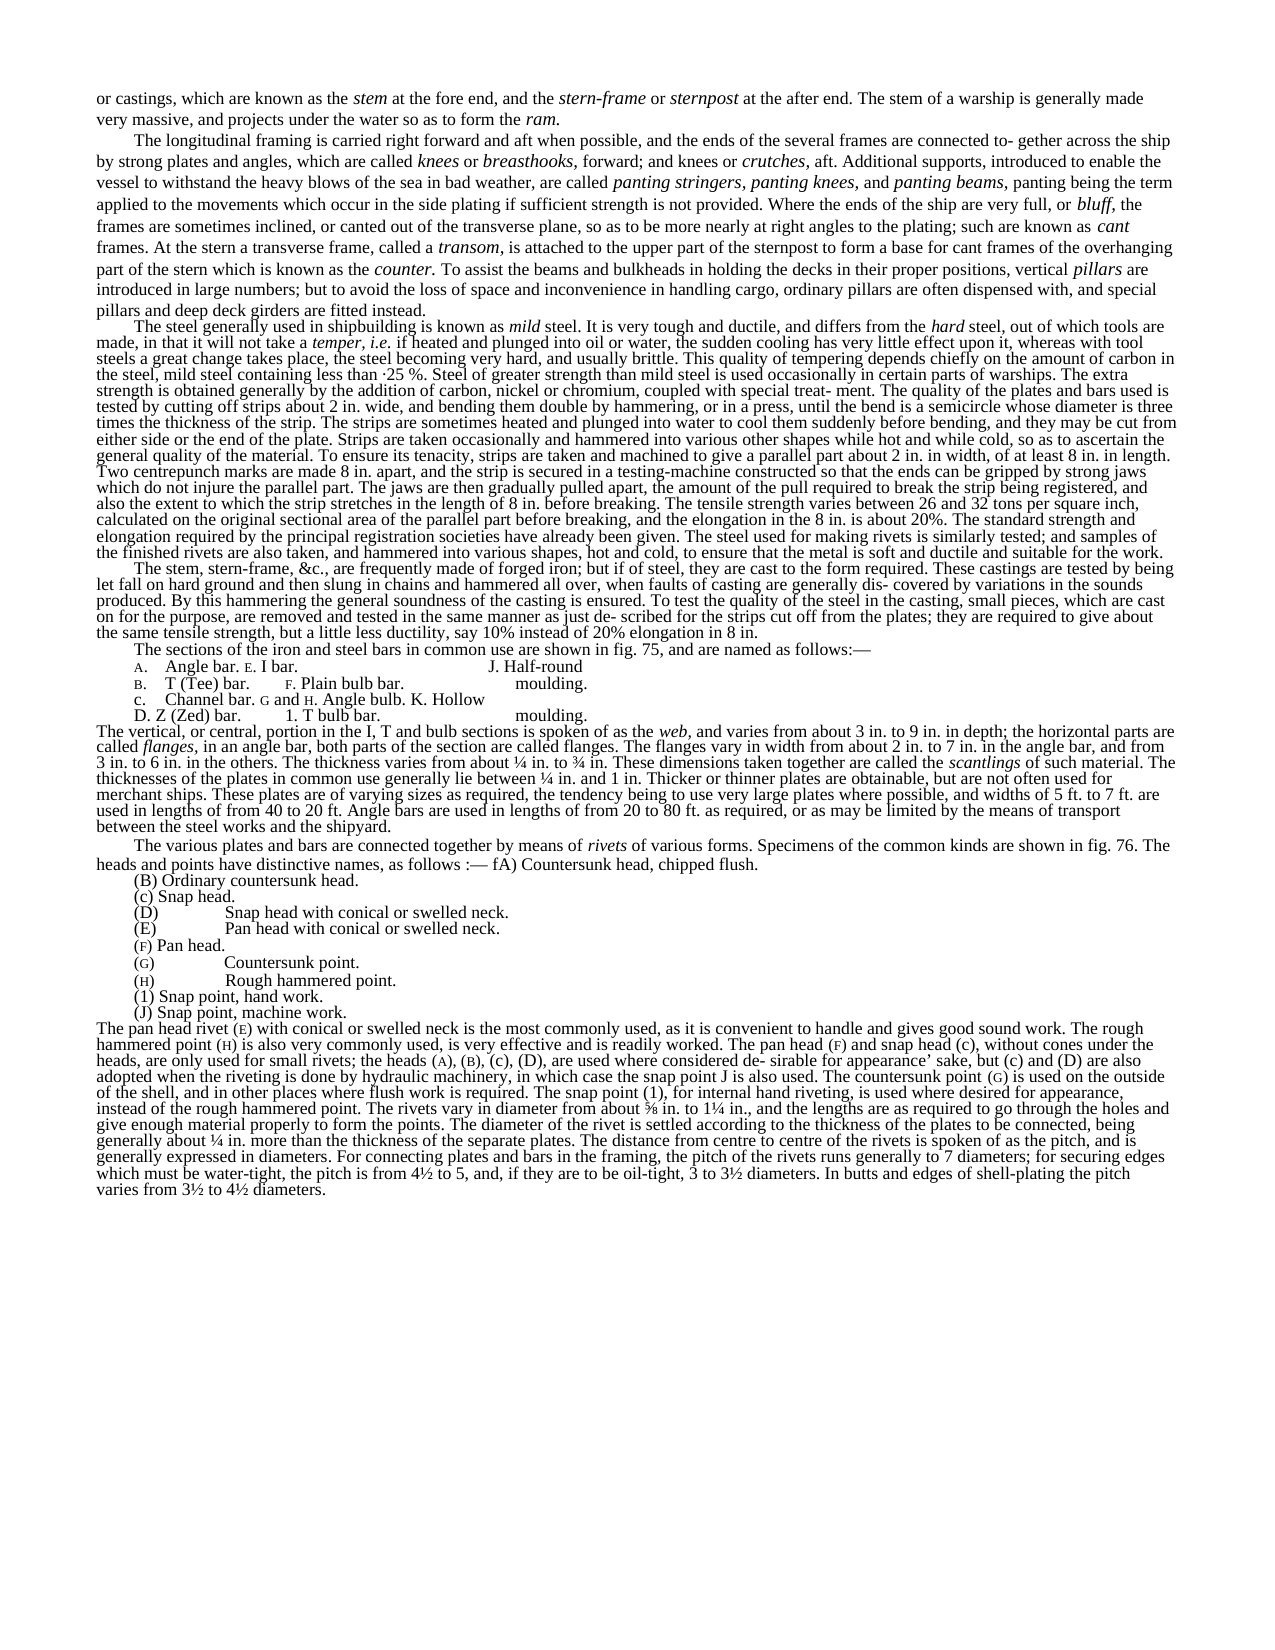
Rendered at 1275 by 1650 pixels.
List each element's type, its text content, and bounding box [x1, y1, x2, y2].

text c. Channel bar. g and h. Angle bulb. K. Hollow [96, 693, 1178, 709]
text The stem, stern-frame, &c., are frequently made of forged iron; but if of steel, they are cast to the form required. These castings are tested by being let fall on hard ground and then slung in chains and hammered all over, when faults of casting are generally dis- covered by variations in the sounds produced. By this hammering the general soundness of the casting is ensured. To test the quality of the steel in the casting, small pieces, which are cast on for the purpose, are removed and tested in the same manner as just de- scribed for the strips cut off from the plates; they are required to give about the same tensile strength, but a little less ductility, say 10% instead of 20% elongation in 8 in. [96, 562, 1178, 642]
text (h) Rough hammered point. [96, 972, 1178, 989]
text (f) Pan head. [96, 938, 1178, 955]
text (J) Snap point, machine work. [96, 1005, 1178, 1021]
text The sections of the iron and steel bars in common use are shown in fig. 75, and are named as follows:— [96, 642, 1178, 659]
text The vertical, or central, portion in the I, T and bulb sections is spoken of as the web, and varies from about 3 in. to 9 in. in depth; the horizontal parts are called flanges, in an angle bar, both parts of the section are called flanges. The flanges vary in width from about 2 in. to 7 in. in the angle bar, and from 3 in. to 6 in. in the others. The thickness varies from about ¼ in. to ¾ in. These dimensions taken together are called the scantlings of such material. The thicknesses of the plates in common use generally lie between ¼ in. and 1 in. Thicker or thinner plates are obtainable, but are not often used for merchant ships. These plates are of varying sizes as required, the tendency being to use very large plates where possible, and widths of 5 ft. to 7 ft. are used in lengths of from 40 to 20 ft. Angle bars are used in lengths of from 20 to 80 ft. as required, or as may be limited by the means of transport between the steel works and the shipyard. [96, 725, 1178, 836]
text (D) Snap head with conical or swelled neck. [96, 906, 1178, 922]
text The longitudinal framing is carried right forward and aft when possible, and the ends of the several frames are connected to- gether across the ship by strong plates and angles, which are called knees or breasthooks, forward; and knees or crutches, aft. Additional supports, introduced to enable the vessel to withstand the heavy blows of the sea in bad weather, are called panting stringers, panting knees, and panting beams, panting being the term applied to the movements which occur in the side plating if sufficient strength is not provided. Where the ends of the ship are very full, or bluff, the frames are sometimes inclined, or canted out of the transverse plane, so as to be more nearly at right angles to the plating; such are known as cant frames. At the stern a transverse frame, called a transom, is attached to the upper part of the sternpost to form a base for cant frames of the overhanging part of the stern which is known as the counter. To assist the beams and bulkheads in holding the decks in their proper positions, vertical pillars are introduced in large numbers; but to avoid the loss of space and inconvenience in handling cargo, ordinary pillars are often dispensed with, and special pillars and deep deck girders are fitted instead. [96, 129, 1178, 320]
text (B) Ordinary countersunk head. [96, 874, 1178, 890]
text (E) Pan head with conical or swelled neck. [96, 922, 1178, 938]
text D. Z (Zed) bar. 1. T bulb bar. moulding. [96, 709, 1178, 725]
text a. Angle bar. e. I bar. J. Half-round [96, 659, 1178, 676]
text (g) Countersunk point. [96, 955, 1178, 972]
text The steel generally used in shipbuilding is known as mild steel. It is very tough and ductile, and differs from the hard steel, out of which tools are made, in that it will not take a temper, i.e. if heated and plunged into oil or water, the sudden cooling has very little effect upon it, whereas with tool steels a great change takes place, the steel becoming very hard, and usually brittle. This quality of tempering depends chiefly on the amount of carbon in the steel, mild steel containing less than ∙25 %. Steel of greater strength than mild steel is used occasionally in certain parts of warships. The extra strength is obtained generally by the addition of carbon, nickel or chromium, coupled with special treat- ment. The quality of the plates and bars used is tested by cutting off strips about 2 in. wide, and bending them double by hammering, or in a press, until the bend is a semicircle whose diameter is three times the thickness of the strip. The strips are sometimes heated and plunged into water to cool them suddenly before bending, and they may be cut from either side or the end of the plate. Strips are taken occasionally and hammered into various other shapes while hot and while cold, so as to ascertain the general quality of the material. To ensure its tenacity, strips are taken and machined to give a parallel part about 2 in. in width, of at least 8 in. in length. Two centrepunch marks are made 8 in. apart, and the strip is secured in a testing-machine constructed so that the ends can be gripped by strong jaws which do not injure the parallel part. The jaws are then gradually pulled apart, the amount of the pull required to break the strip being registered, and also the extent to which the strip stretches in the length of 8 in. before breaking. The tensile strength varies between 26 and 32 tons per square inch, calculated on the original sectional area of the parallel part before breaking, and the elongation in the 8 in. is about 20%. The standard strength and elongation required by the principal registration societies have already been given. The steel used for making rivets is similarly tested; and samples of the finished rivets are also taken, and hammered into various shapes, hot and cold, to ensure that the metal is soft and ductile and suitable for the work. [96, 320, 1178, 562]
text or castings, which are known as the stem at the fore end, and the stern-frame or sternpost at the after end. The stem of a warship is generally made very massive, and projects under the water so as to form the ram. [96, 88, 1178, 129]
text The pan head rivet (e) with conical or swelled neck is the most commonly used, as it is convenient to handle and gives good sound work. The rough hammered point (h) is also very commonly used, is very effective and is readily worked. The pan head (f) and snap head (c), without cones under the heads, are only used for small rivets; the heads (a), (b), (c), (D), are used where considered de- sirable for appearance’ sake, but (c) and (D) are also adopted when the riveting is done by hydraulic machinery, in which case the snap point J is also used. The countersunk point (g) is used on the outside of the shell, and in other places where flush work is required. The snap point (1), for internal hand riveting, is used where desired for appearance, instead of the rough hammered point. The rivets vary in diameter from about ⅝ in. to 1¼ in., and the lengths are as required to go through the holes and give enough material properly to form the points. The diameter of the rivet is settled according to the thickness of the plates to be connected, being generally about ¼ in. more than the thickness of the separate plates. The distance from centre to centre of the rivets is spoken of as the pitch, and is generally expressed in diameters. For connecting plates and bars in the framing, the pitch of the rivets runs generally to 7 diameters; for securing edges which must be water-tight, the pitch is from 4½ to 5, and, if they are to be oil-tight, 3 to 3½ diameters. In butts and edges of shell-plating the pitch varies from 3½ to 4½ diameters. [96, 1021, 1178, 1199]
text The various plates and bars are connected together by means of rivets of various forms. Specimens of the common kinds are shown in fig. 76. The heads and points have distinctive names, as follows :— fA) Countersunk head, chipped flush. [96, 836, 1178, 874]
text (c) Snap head. [96, 890, 1178, 906]
text (1) Snap point, hand work. [96, 989, 1178, 1005]
text b. T (Tee) bar. f. Plain bulb bar. moulding. [96, 676, 1178, 693]
